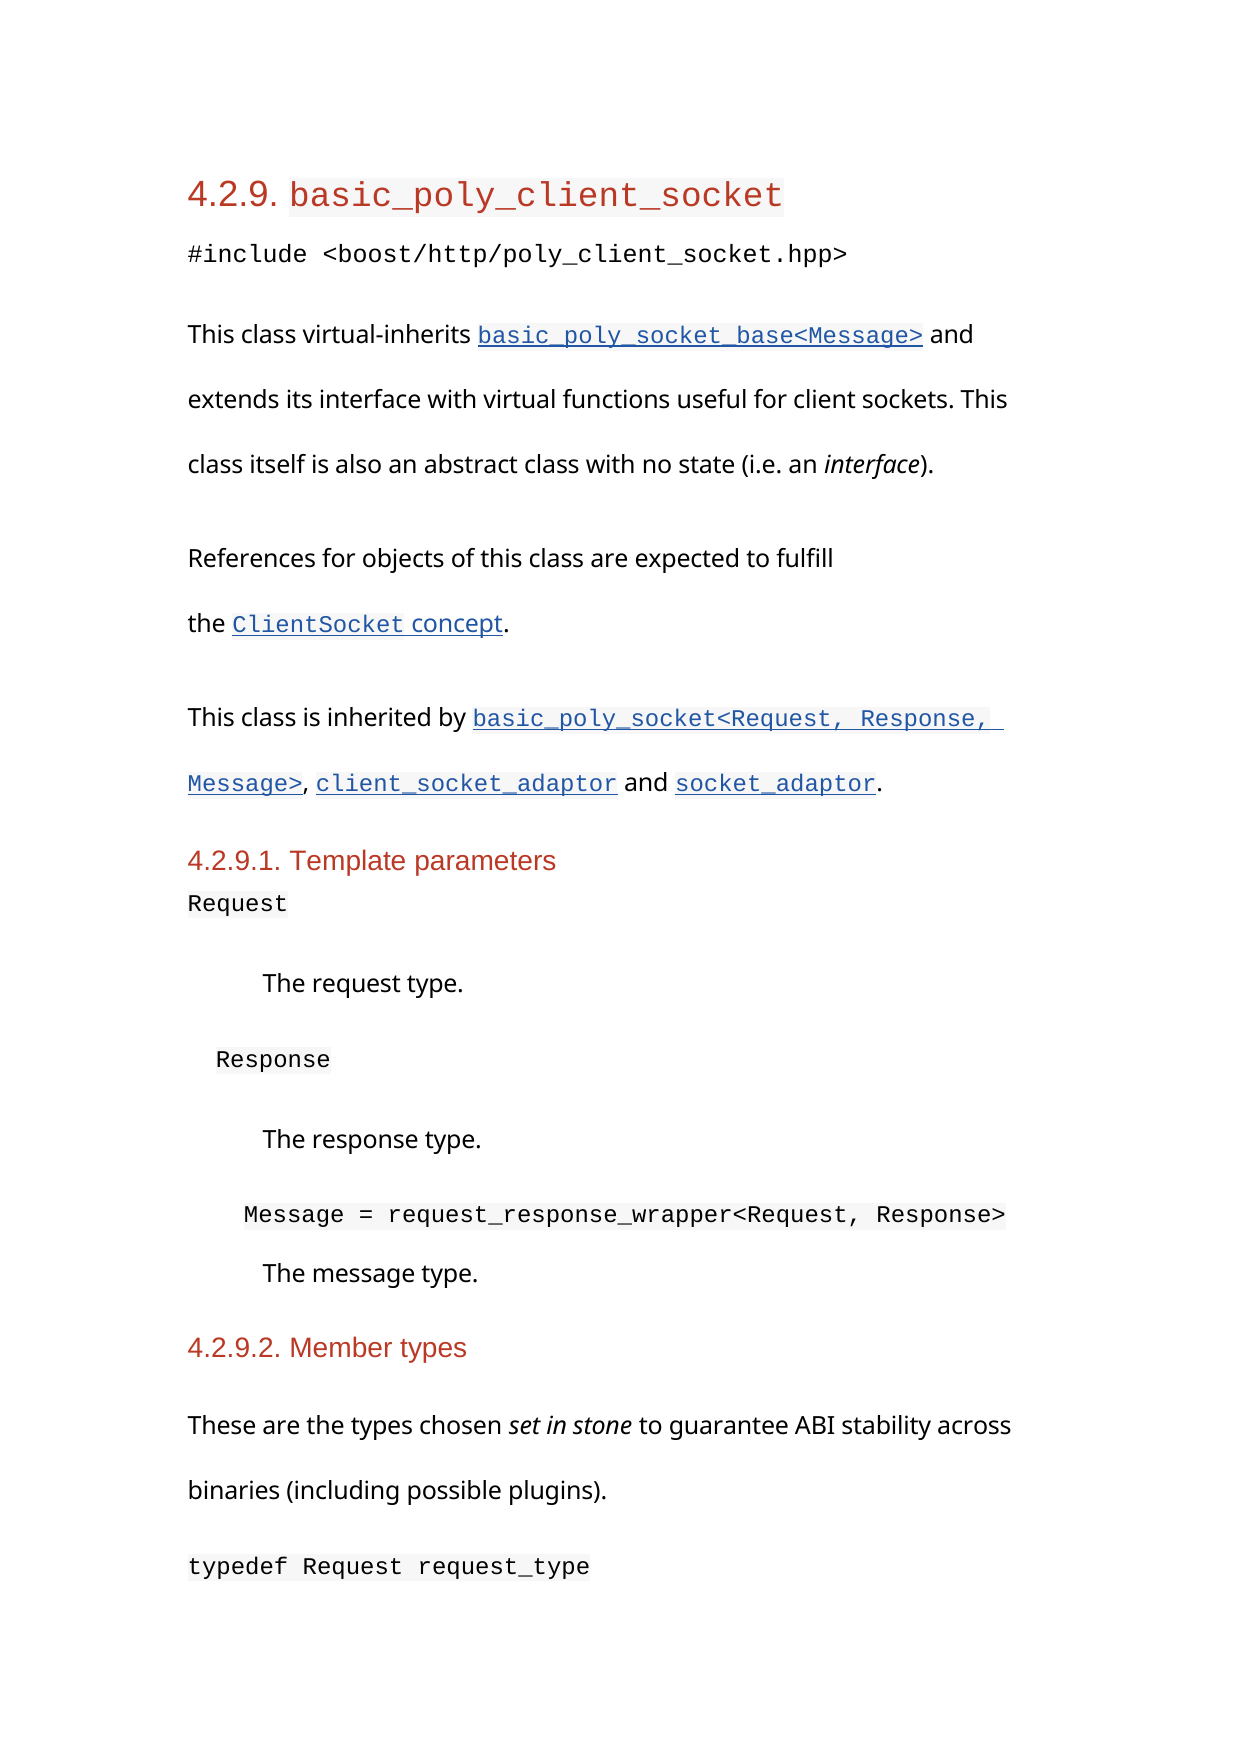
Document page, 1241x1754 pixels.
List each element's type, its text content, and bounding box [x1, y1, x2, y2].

text 4.2.9. basic_poly_client_socket [187, 162, 1053, 227]
text Request [187, 889, 1053, 921]
text Response [216, 1044, 1053, 1077]
text typedef Request request_type [187, 1551, 1053, 1584]
text References for objects of this class are expected to fulfill the ClientSocket concept. [187, 525, 1053, 655]
text This class virtual-inherits basic_poly_socket_base<Message> and extends its interface with virtual functions useful for client sockets. This class itself is also an abstract class with no state (i.e. an interface). [187, 301, 1053, 496]
text The request type. [262, 950, 1053, 1015]
text This class is inherited by basic_poly_socket<Request, Response, Message>, client_socket_adaptor and socket_adaptor. [187, 684, 1053, 814]
text These are the types chosen set in stone to guarantee ABI stability across binaries (including possible plugins). [187, 1392, 1053, 1522]
text Message = request_response_wrapper<Request, Response> [244, 1200, 1053, 1233]
text 4.2.9.2. Member types [187, 1331, 1053, 1363]
text #include <boost/http/poly_client_socket.hpp> [187, 239, 1053, 272]
text 4.2.9.1. Template parameters [187, 844, 1053, 876]
text The message type. [262, 1241, 1053, 1306]
text The response type. [262, 1106, 1053, 1171]
